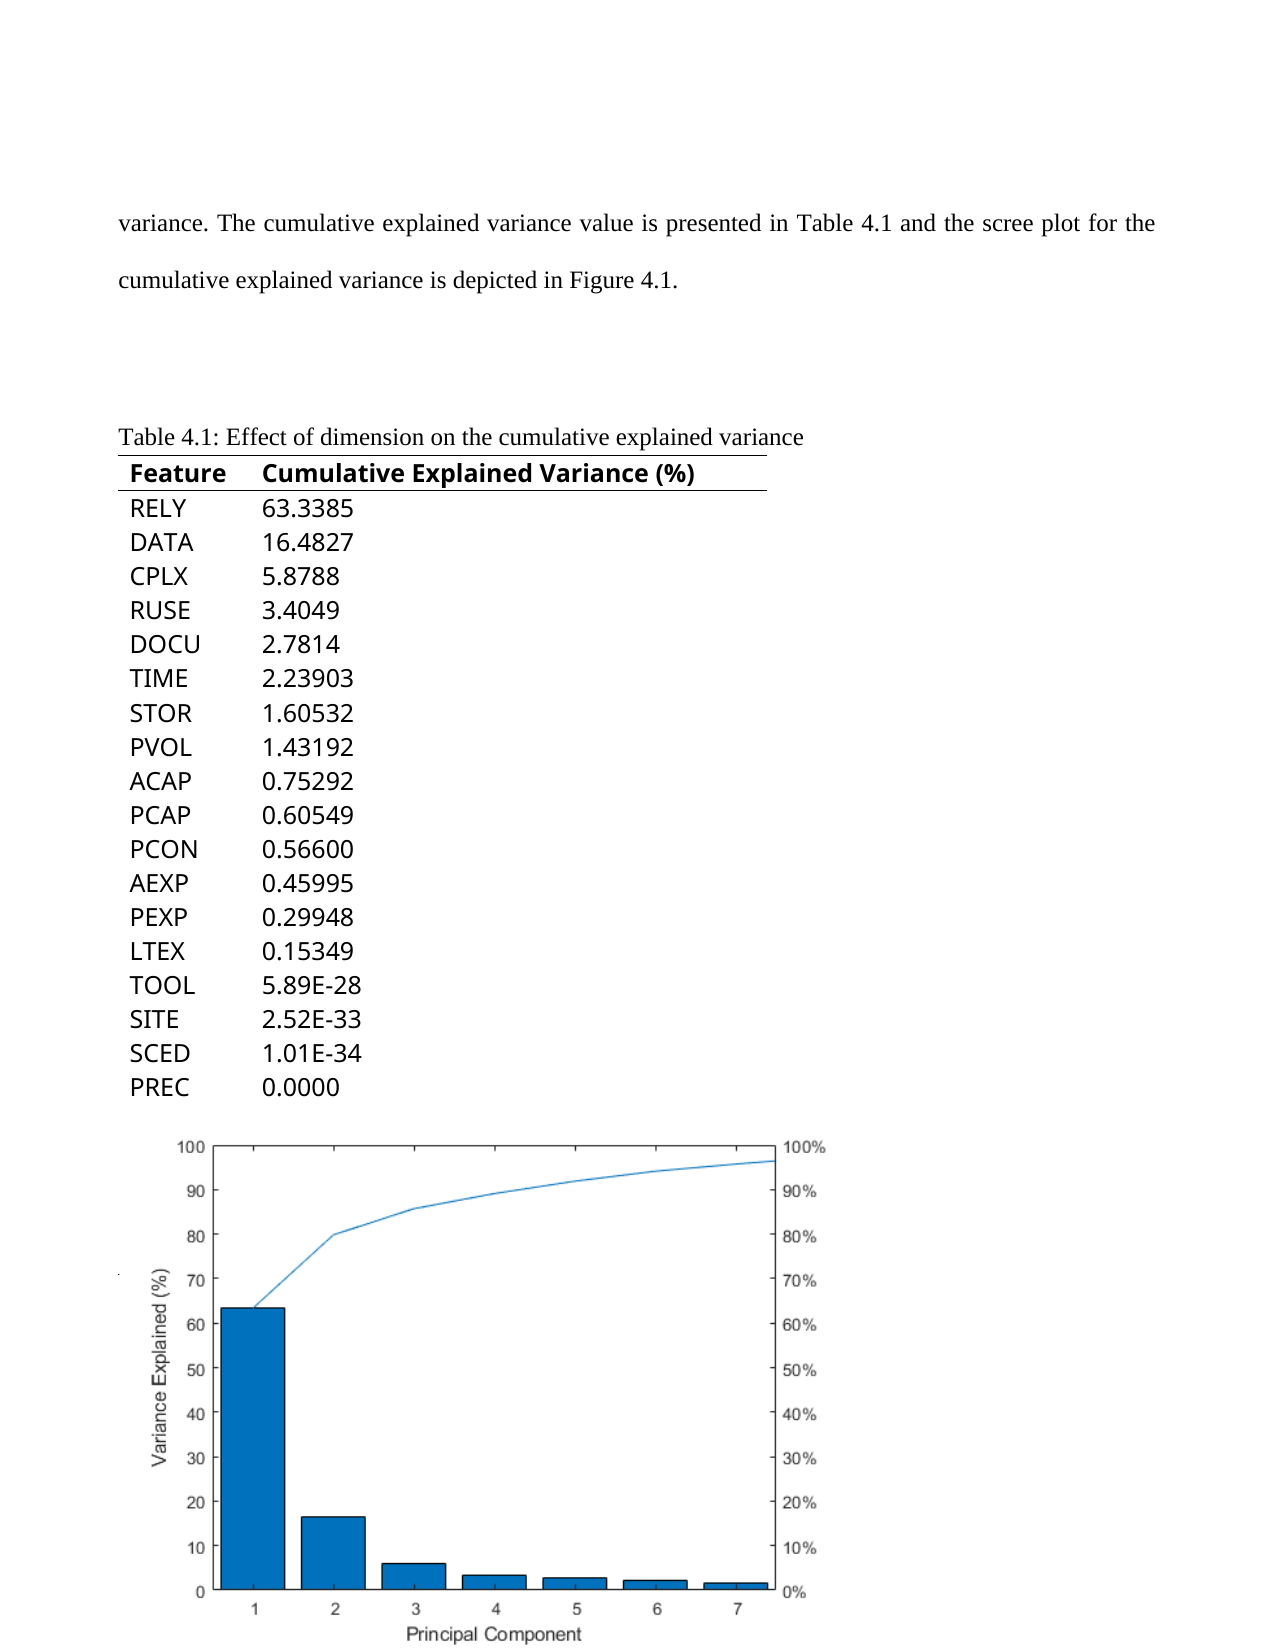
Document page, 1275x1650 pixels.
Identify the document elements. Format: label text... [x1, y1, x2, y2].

table_header Cumulative Explained Variance (%) [250, 456, 767, 490]
table_cell CPLX [118, 559, 250, 593]
table_cell DATA [118, 525, 250, 559]
table_cell RELY [118, 491, 250, 525]
text Table 4.1: Effect of dimension on the cumulative explained variance [118, 422, 1157, 450]
table_cell 3.4049 [250, 593, 767, 627]
table_cell TIME STOR PVOL ACAP PCAP PCON AEXP PEXP LTEX TOOL SITE SCED PREC FLEX RESL TEAM PMAT SLOC [118, 661, 250, 1105]
table_header Feature [118, 456, 250, 490]
picture [118, 1105, 839, 1645]
table_cell 2.23903 1.60532 1.43192 0.75292 0.60549 0.56600 0.45995 0.29948 0.15349 5.89E-28 2.52E-33 1.01E-34 0.0000 0.0000 0.0000 0.0000 0.0000 0.0000 [250, 661, 767, 1105]
table_cell DOCU [118, 627, 250, 661]
table_cell 2.7814 [250, 627, 767, 661]
table_cell RUSE [118, 593, 250, 627]
table_cell 5.8788 [250, 559, 767, 593]
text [118, 208, 1157, 294]
table_cell 63.3385 [250, 491, 767, 525]
table_cell 16.4827 [250, 525, 767, 559]
